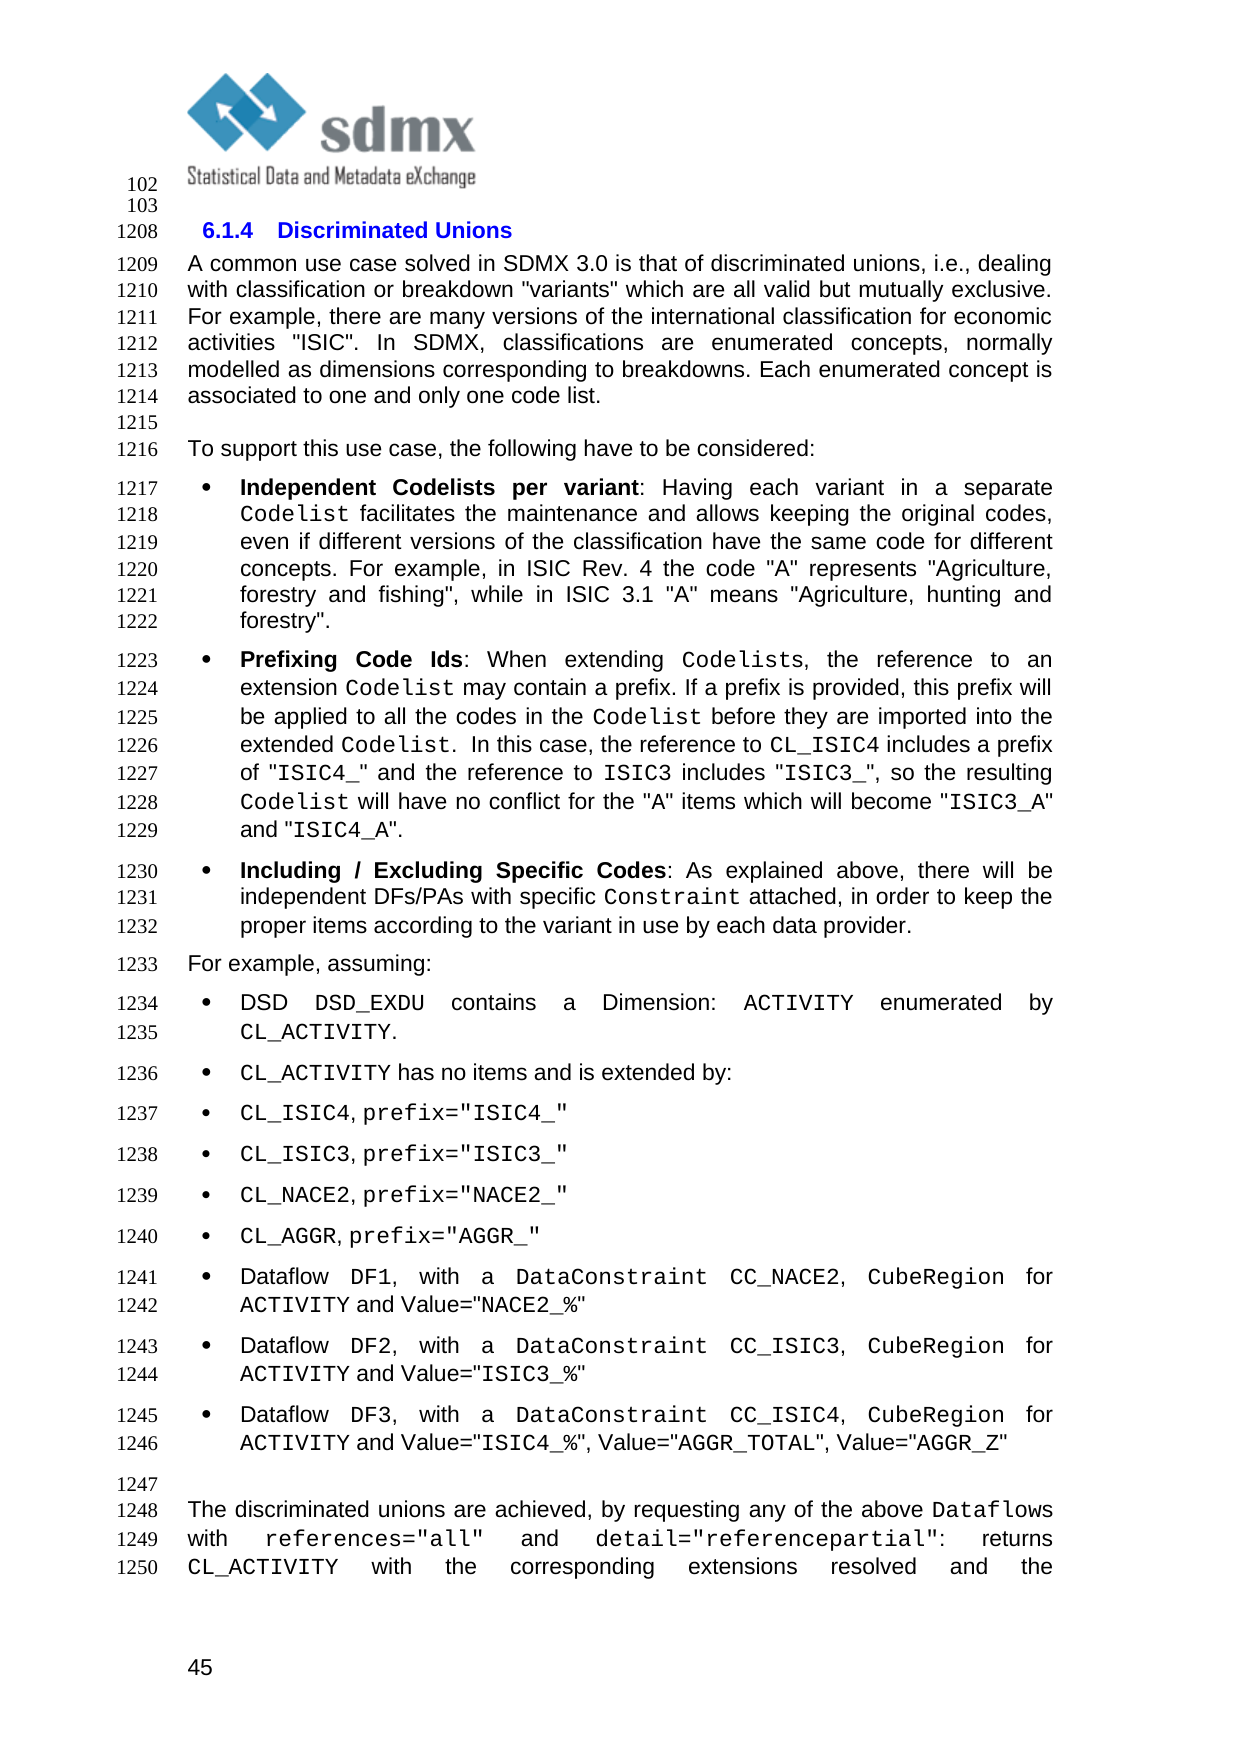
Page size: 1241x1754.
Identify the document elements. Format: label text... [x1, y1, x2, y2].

text For example, assuming: [187, 950, 1053, 977]
text To support this use case, the following have to be considered: [187, 434, 1053, 461]
text CL_AGGR, prefix="AGGR_" [202, 1222, 1053, 1250]
subtitle Discriminated Unions [202, 217, 1053, 244]
text DSD DSD_EXDU contains a Dimension: ACTIVITY enumerated by CL_ACTIVITY. [202, 989, 1053, 1046]
text CL_NACE2, prefix="NACE2_" [202, 1181, 1053, 1209]
text Prefixing Code Ids: When extending Codelists, the reference to an extension Codelist may contain a prefix. If a prefix is provided, this prefix will be applied to all the codes in the Codelist before they are imported into the extended Codelist. In this case, the reference to CL_ISIC4 includes a prefix of "ISIC4_" and the reference to ISIC3 includes "ISIC3_", so the resulting Codelist will have no conflict for the "A" items which will become "ISIC3_A" and "ISIC4_A". [202, 646, 1053, 844]
text CL_ISIC3, prefix="ISIC3_" [202, 1140, 1053, 1168]
text Independent Codelists per variant: Having each variant in a separate Codelist facilitates the maintenance and allows keeping the original codes, even if different versions of the classification have the same code for different concepts. For example, in ISIC Rev. 4 the code "A" represents "Agriculture, forestry and fishing", while in ISIC 3.1 "A" means "Agriculture, hunting and forestry". [202, 473, 1053, 633]
picture [187, 73, 484, 192]
text Dataflow DF1, with a DataConstraint CC_NACE2, CubeRegion for ACTIVITY and Value="NACE2_%" [202, 1263, 1053, 1319]
text Dataflow DF2, with a DataConstraint CC_ISIC3, CubeRegion for ACTIVITY and Value="ISIC3_%" [202, 1332, 1053, 1388]
text A common use case solved in SDMX 3.0 is that of discriminated unions, i.e., dealing with classification or breakdown "variants" which are all valid but mutually exclusive. For example, there are many versions of the international classification for economic activities "ISIC". In SDMX, classifications are enumerated concepts, normally modelled as dimensions corresponding to breakdowns. Each enumerated concept is associated to one and only one code list. [187, 250, 1053, 408]
text Including / Excluding Specific Codes: As explained above, there will be independent DFs/PAs with specific Constraint attached, in order to keep the proper items according to the variant in use by each data provider. [202, 857, 1053, 938]
text CL_ISIC4, prefix="ISIC4_" [202, 1099, 1053, 1128]
text Dataflow DF3, with a DataConstraint CC_ISIC4, CubeRegion for ACTIVITY and Value="ISIC4_%", Value="AGGR_TOTAL", Value="AGGR_Z" [202, 1401, 1053, 1458]
text CL_ACTIVITY has no items and is extended by: [202, 1058, 1053, 1087]
